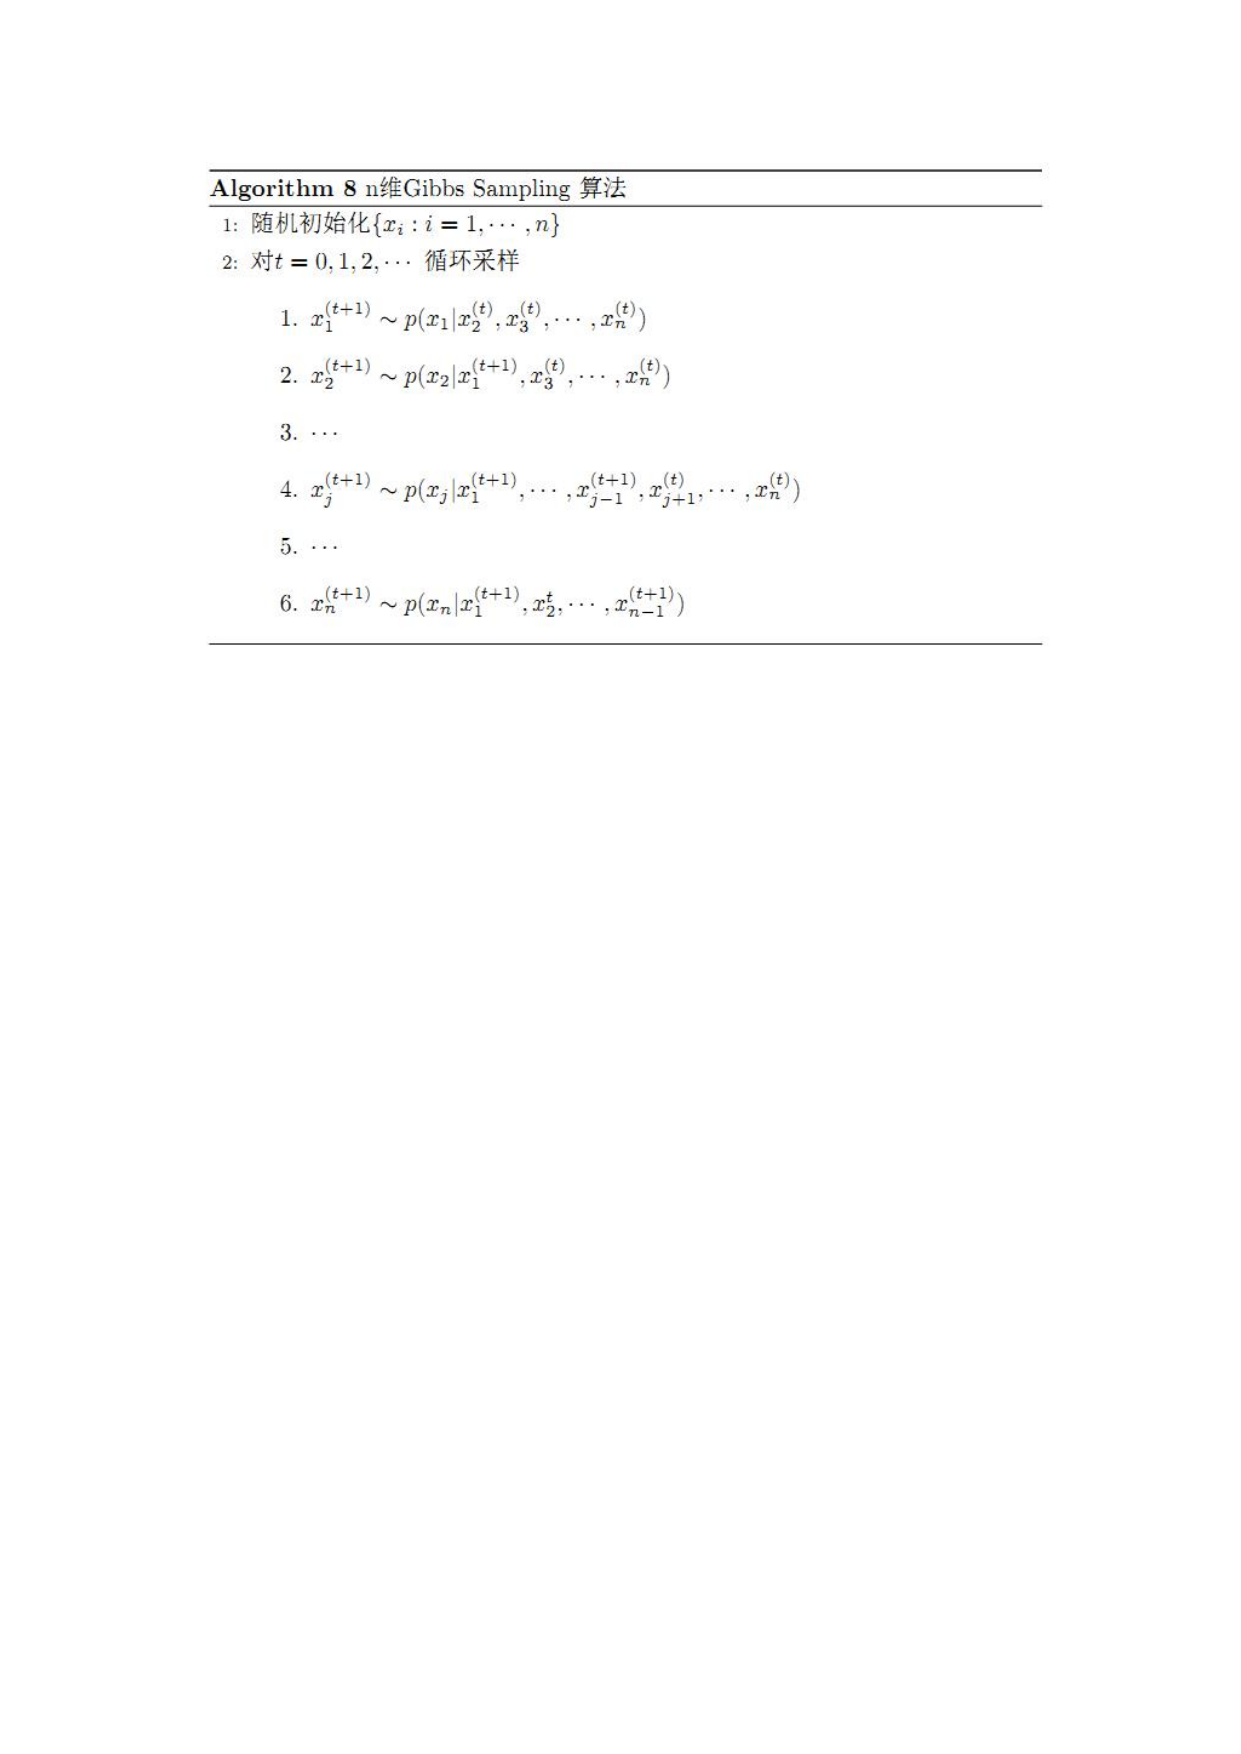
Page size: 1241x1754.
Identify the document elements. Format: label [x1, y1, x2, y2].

picture [187, 162, 1053, 652]
